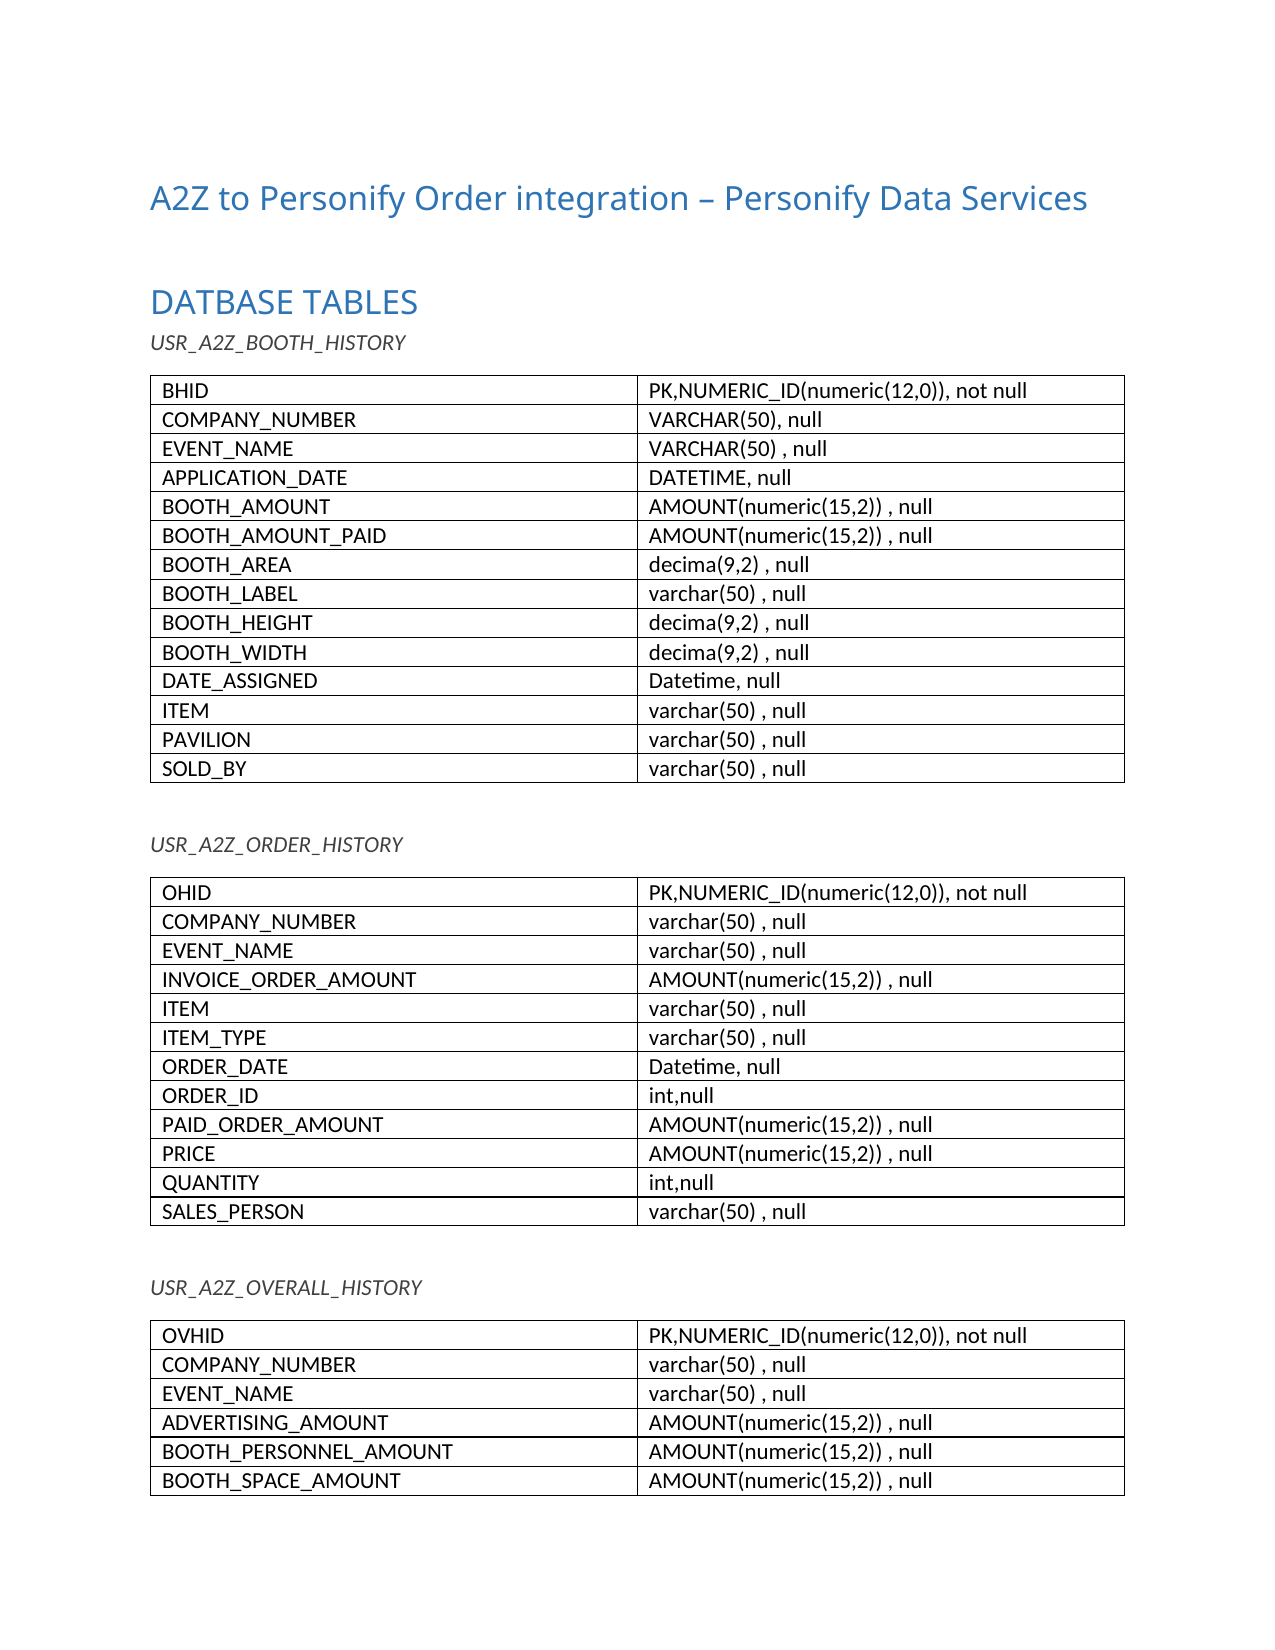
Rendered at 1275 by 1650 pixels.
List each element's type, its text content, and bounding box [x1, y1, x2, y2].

table_header OVHID [151, 1321, 637, 1349]
table_cell Datetime, null [638, 667, 1124, 695]
table_header PK,NUMERIC_ID(numeric(12,0)), not null [638, 1321, 1124, 1349]
table_cell varchar(50) , null [638, 1379, 1124, 1407]
table_cell decima(9,2) , null [638, 609, 1124, 637]
table_cell EVENT_NAME [151, 1379, 637, 1407]
table_cell COMPANY_NUMBER [151, 405, 637, 433]
table_cell BOOTH_SPACE_AMOUNT [151, 1467, 637, 1494]
table_cell varchar(50) , null [638, 1023, 1124, 1051]
table_cell ITEM [151, 994, 637, 1022]
table_cell BOOTH_LABEL [151, 580, 637, 607]
table_cell Datetime, null [638, 1052, 1124, 1080]
table_cell varchar(50) , null [638, 580, 1124, 607]
text USR_A2Z_OVERALL_HISTORY [150, 1273, 1125, 1301]
table_cell COMPANY_NUMBER [151, 1350, 637, 1378]
table_cell AMOUNT(numeric(15,2)) , null [638, 492, 1124, 520]
table_cell int,null [638, 1081, 1124, 1109]
table_cell PAVILION [151, 725, 637, 753]
table_cell APPLICATION_DATE [151, 463, 637, 491]
table_cell int,null [638, 1168, 1124, 1196]
table_cell BOOTH_HEIGHT [151, 609, 637, 637]
table_cell ITEM [151, 696, 637, 724]
table_cell QUANTITY [151, 1168, 637, 1196]
table_cell PRICE [151, 1139, 637, 1167]
table_cell decima(9,2) , null [638, 638, 1124, 666]
table_cell BOOTH_PERSONNEL_AMOUNT [151, 1438, 637, 1466]
table_header BHID [151, 376, 637, 404]
table_cell varchar(50) , null [638, 725, 1124, 753]
table_cell varchar(50) , null [638, 1198, 1124, 1225]
table_cell VARCHAR(50), null [638, 405, 1124, 433]
table_cell AMOUNT(numeric(15,2)) , null [638, 965, 1124, 993]
table_cell EVENT_NAME [151, 434, 637, 462]
table_cell COMPANY_NUMBER [151, 907, 637, 935]
table_cell varchar(50) , null [638, 696, 1124, 724]
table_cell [638, 1467, 1124, 1494]
table_cell ADVERTISING_AMOUNT [151, 1409, 637, 1436]
table_cell SOLD_BY [151, 754, 637, 782]
table_cell AMOUNT(numeric(15,2)) , null [638, 1110, 1124, 1138]
table_cell varchar(50) , null [638, 907, 1124, 935]
table_header OHID [151, 878, 637, 906]
table_cell ORDER_ID [151, 1081, 637, 1109]
text USR_A2Z_ORDER_HISTORY [150, 830, 1125, 858]
table_cell varchar(50) , null [638, 994, 1124, 1022]
table_cell varchar(50) , null [638, 1350, 1124, 1378]
table_cell varchar(50) , null [638, 754, 1124, 782]
table_cell INVOICE_ORDER_AMOUNT [151, 965, 637, 993]
table_cell AMOUNT(numeric(15,2)) , null [638, 1409, 1124, 1436]
table_cell varchar(50) , null [638, 936, 1124, 964]
table_cell ORDER_DATE [151, 1052, 637, 1080]
subtitle DATBASE TABLES [150, 279, 1125, 324]
subtitle A2Z to Personify Order integration – Personify Data Services [150, 175, 1125, 220]
table_header PK,NUMERIC_ID(numeric(12,0)), not null [638, 878, 1124, 906]
table_cell BOOTH_AREA [151, 550, 637, 578]
table_cell SALES_PERSON [151, 1198, 637, 1225]
table_cell ITEM_TYPE [151, 1023, 637, 1051]
text USR_A2Z_BOOTH_HISTORY [150, 328, 1125, 356]
table_cell PAID_ORDER_AMOUNT [151, 1110, 637, 1138]
table_cell DATETIME, null [638, 463, 1124, 491]
table_header PK,NUMERIC_ID(numeric(12,0)), not null [638, 376, 1124, 404]
table_cell BOOTH_AMOUNT [151, 492, 637, 520]
table_cell EVENT_NAME [151, 936, 637, 964]
table_cell AMOUNT(numeric(15,2)) , null [638, 1139, 1124, 1167]
table_cell AMOUNT(numeric(15,2)) , null [638, 521, 1124, 549]
table_cell AMOUNT(numeric(15,2)) , null [638, 1438, 1124, 1466]
table_cell BOOTH_WIDTH [151, 638, 637, 666]
table_cell decima(9,2) , null [638, 550, 1124, 578]
table_cell DATE_ASSIGNED [151, 667, 637, 695]
table_cell VARCHAR(50) , null [638, 434, 1124, 462]
table_cell BOOTH_AMOUNT_PAID [151, 521, 637, 549]
